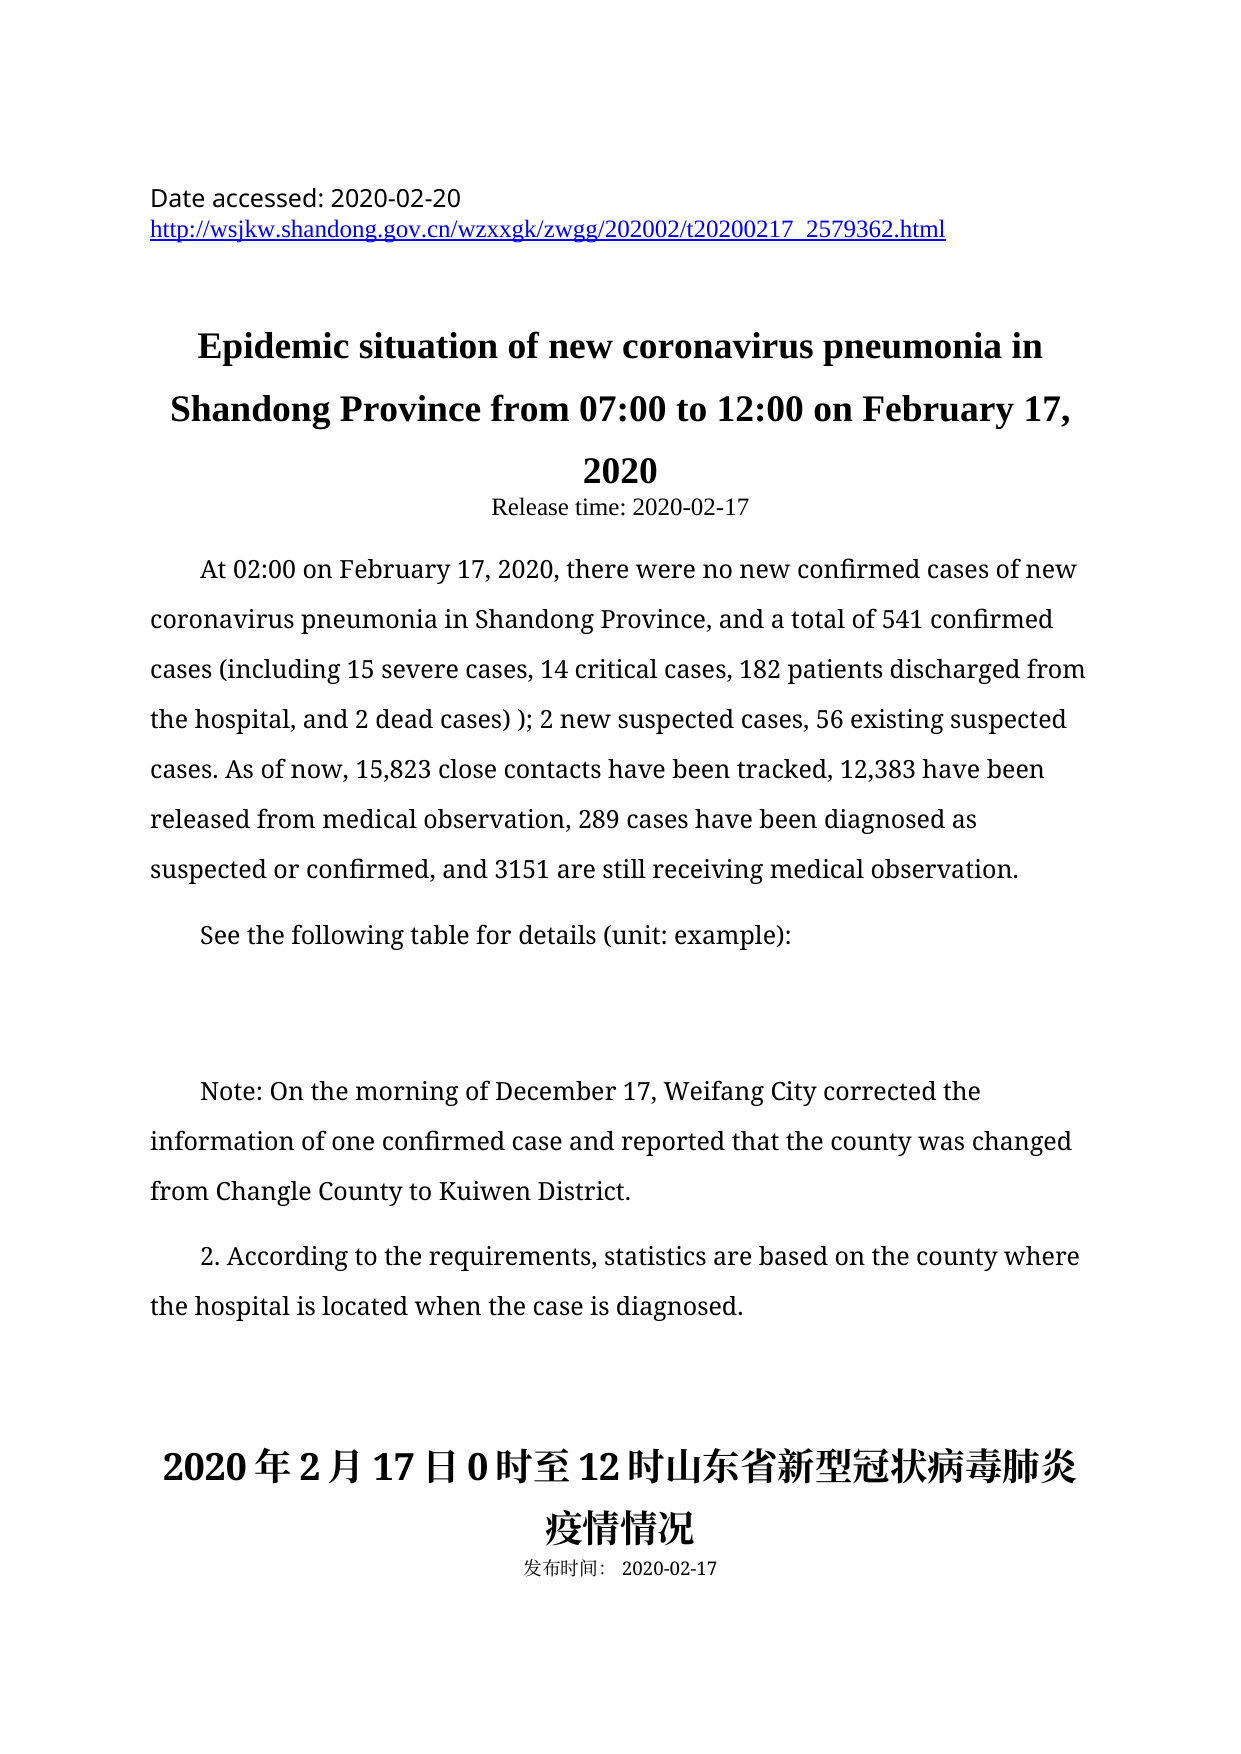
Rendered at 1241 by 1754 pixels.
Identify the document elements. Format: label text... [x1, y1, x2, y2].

text At 02:00 on February 17, 2020, there were no new confirmed cases of new coronavirus pneumonia in Shandong Province, and a total of 541 confirmed cases (including 15 severe cases, 14 critical cases, 182 patients discharged from the hospital, and 2 dead cases) ); 2 new suspected cases, 56 existing suspected cases. As of now, 15,823 close contacts have been tracked, 12,383 have been released from medical observation, 289 cases have been diagnosed as suspected or confirmed, and 3151 are still receiving medical observation. [150, 536, 1090, 886]
text http://wsjkw.shandong.gov.cn/wzxxgk/zwgg/202002/t20200217_2579362.html [150, 214, 1090, 243]
text See the following table for details (unit: example): [150, 902, 1090, 952]
text 2. According to the requirements, statistics are based on the county where the hospital is located when the case is diagnosed. [150, 1223, 1090, 1323]
text Epidemic situation of new coronavirus pneumonia in Shandong Province from 07:00 to 12:00 on February 17, 2020 [150, 304, 1090, 492]
text Note: On the morning of December 17, Weifang City corrected the information of one confirmed case and reported that the county was changed from Changle County to Kuiwen District. [150, 1057, 1090, 1207]
text 2020年2月17日0时至12时山东省新型冠状病毒肺炎疫情情况 [150, 1428, 1090, 1553]
text Release time: 2020-02-17 [150, 492, 1090, 521]
text Date accessed: 2020-02-20 [150, 181, 1090, 214]
text 发布时间： 2020-02-17 [150, 1553, 1090, 1580]
